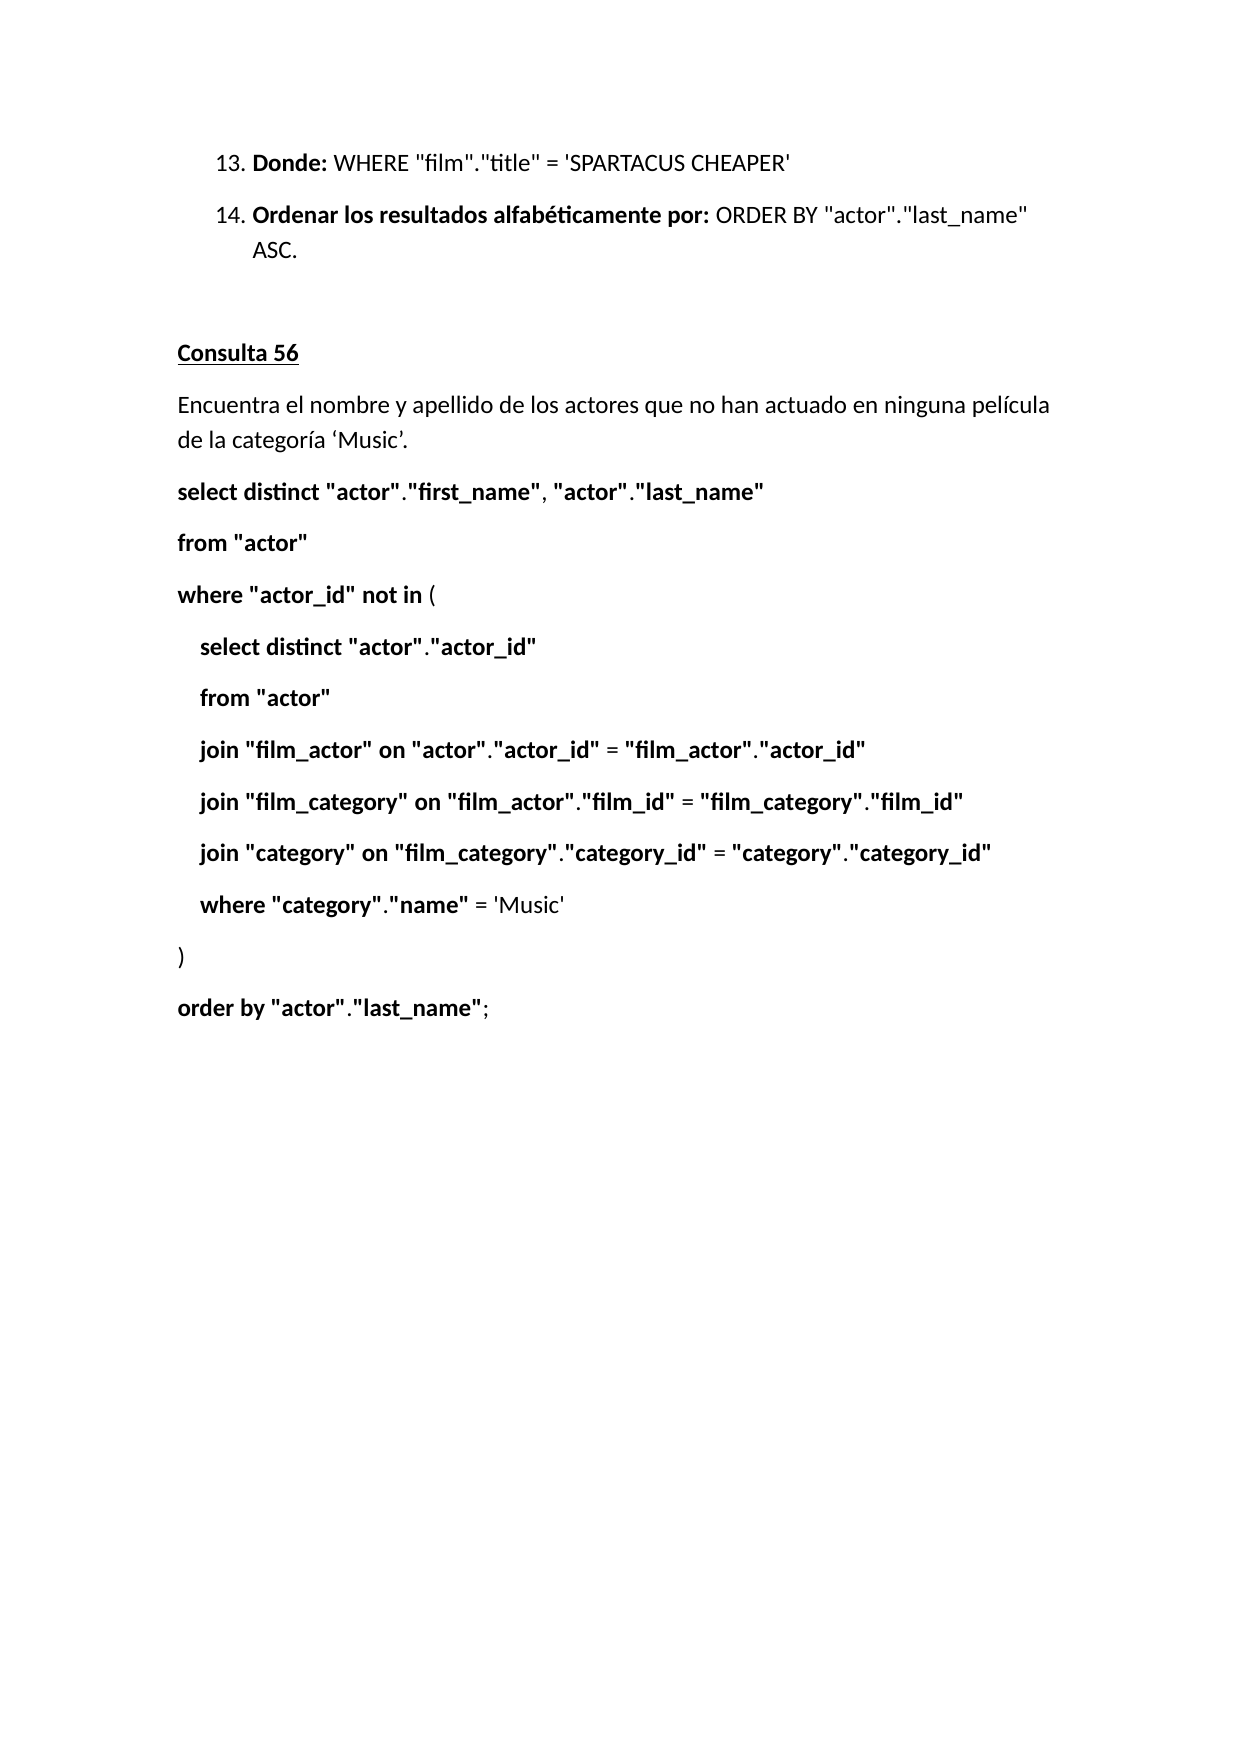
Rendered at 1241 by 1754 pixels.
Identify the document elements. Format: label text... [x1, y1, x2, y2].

text select distinct "actor"."actor_id" [177, 631, 1063, 661]
text from "actor" [177, 528, 1063, 558]
text order by "actor"."last_name"; [177, 993, 1063, 1023]
text ) [177, 941, 1063, 971]
list Ordenar los resultados alfabéticamente por: ORDER BY "actor"."last_name" ASC. [215, 199, 1063, 265]
text select distinct "actor"."first_name", "actor"."last_name" [177, 476, 1063, 506]
list Donde: WHERE "film"."title" = 'SPARTACUS CHEAPER' [215, 148, 1063, 178]
text join "film_category" on "film_actor"."film_id" = "film_category"."film_id" [177, 786, 1063, 816]
text join "category" on "film_category"."category_id" = "category"."category_id" [177, 838, 1063, 868]
text Encuentra el nombre y apellido de los actores que no han actuado en ninguna película de la categoría ‘Music’. [177, 389, 1063, 455]
text where "category"."name" = 'Music' [177, 889, 1063, 920]
text from "actor" [177, 683, 1063, 713]
text where "actor_id" not in ( [177, 579, 1063, 610]
text join "film_actor" on "actor"."actor_id" = "film_actor"."actor_id" [177, 734, 1063, 765]
text Consulta 56 [177, 338, 1063, 368]
